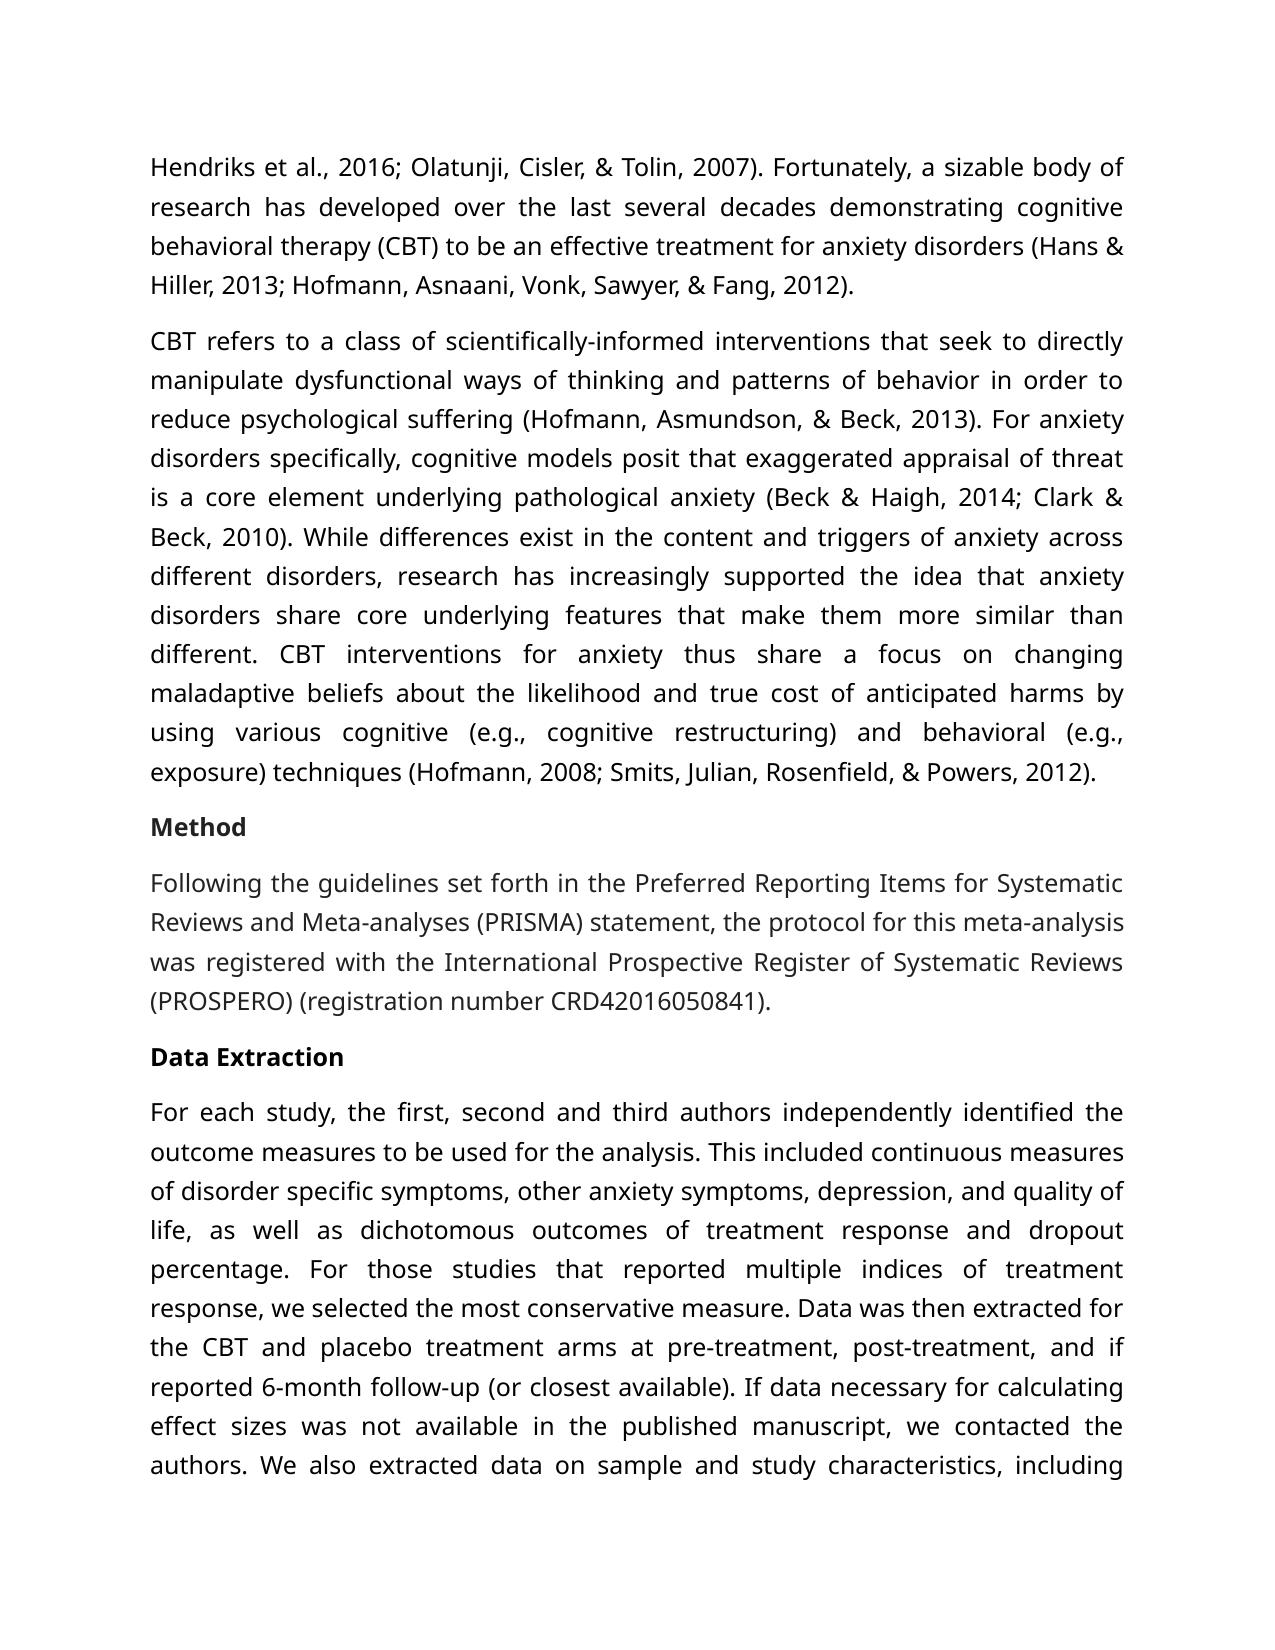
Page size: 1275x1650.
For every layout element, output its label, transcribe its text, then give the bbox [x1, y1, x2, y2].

text Following the guidelines set forth in the Preferred Reporting Items for Systematic Reviews and Meta-analyses (PRISMA) statement, the protocol for this meta-analysis was registered with the International Prospective Register of Systematic Reviews (PROSPERO) (registration number CRD42016050841). [150, 866, 1125, 1017]
text Data Extraction [150, 1039, 1125, 1073]
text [150, 150, 1125, 302]
text CBT refers to a class of scientifically-informed interventions that seek to directly manipulate dysfunctional ways of thinking and patterns of behavior in order to reduce psychological suffering (Hofmann, Asmundson, & Beck, 2013). For anxiety disorders specifically, cognitive models posit that exaggerated appraisal of threat is a core element underlying pathological anxiety (Beck & Haigh, 2014; Clark & Beck, 2010). While differences exist in the content and triggers of anxiety across different disorders, research has increasingly supported the idea that anxiety disorders share core underlying features that make them more similar than different. CBT interventions for anxiety thus share a focus on changing maladaptive beliefs about the likelihood and true cost of anticipated harms by using various cognitive (e.g., cognitive restructuring) and behavioral (e.g., exposure) techniques (Hofmann, 2008; Smits, Julian, Rosenfield, & Powers, 2012). [150, 323, 1125, 788]
text Method [150, 810, 1125, 844]
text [150, 1095, 1125, 1482]
